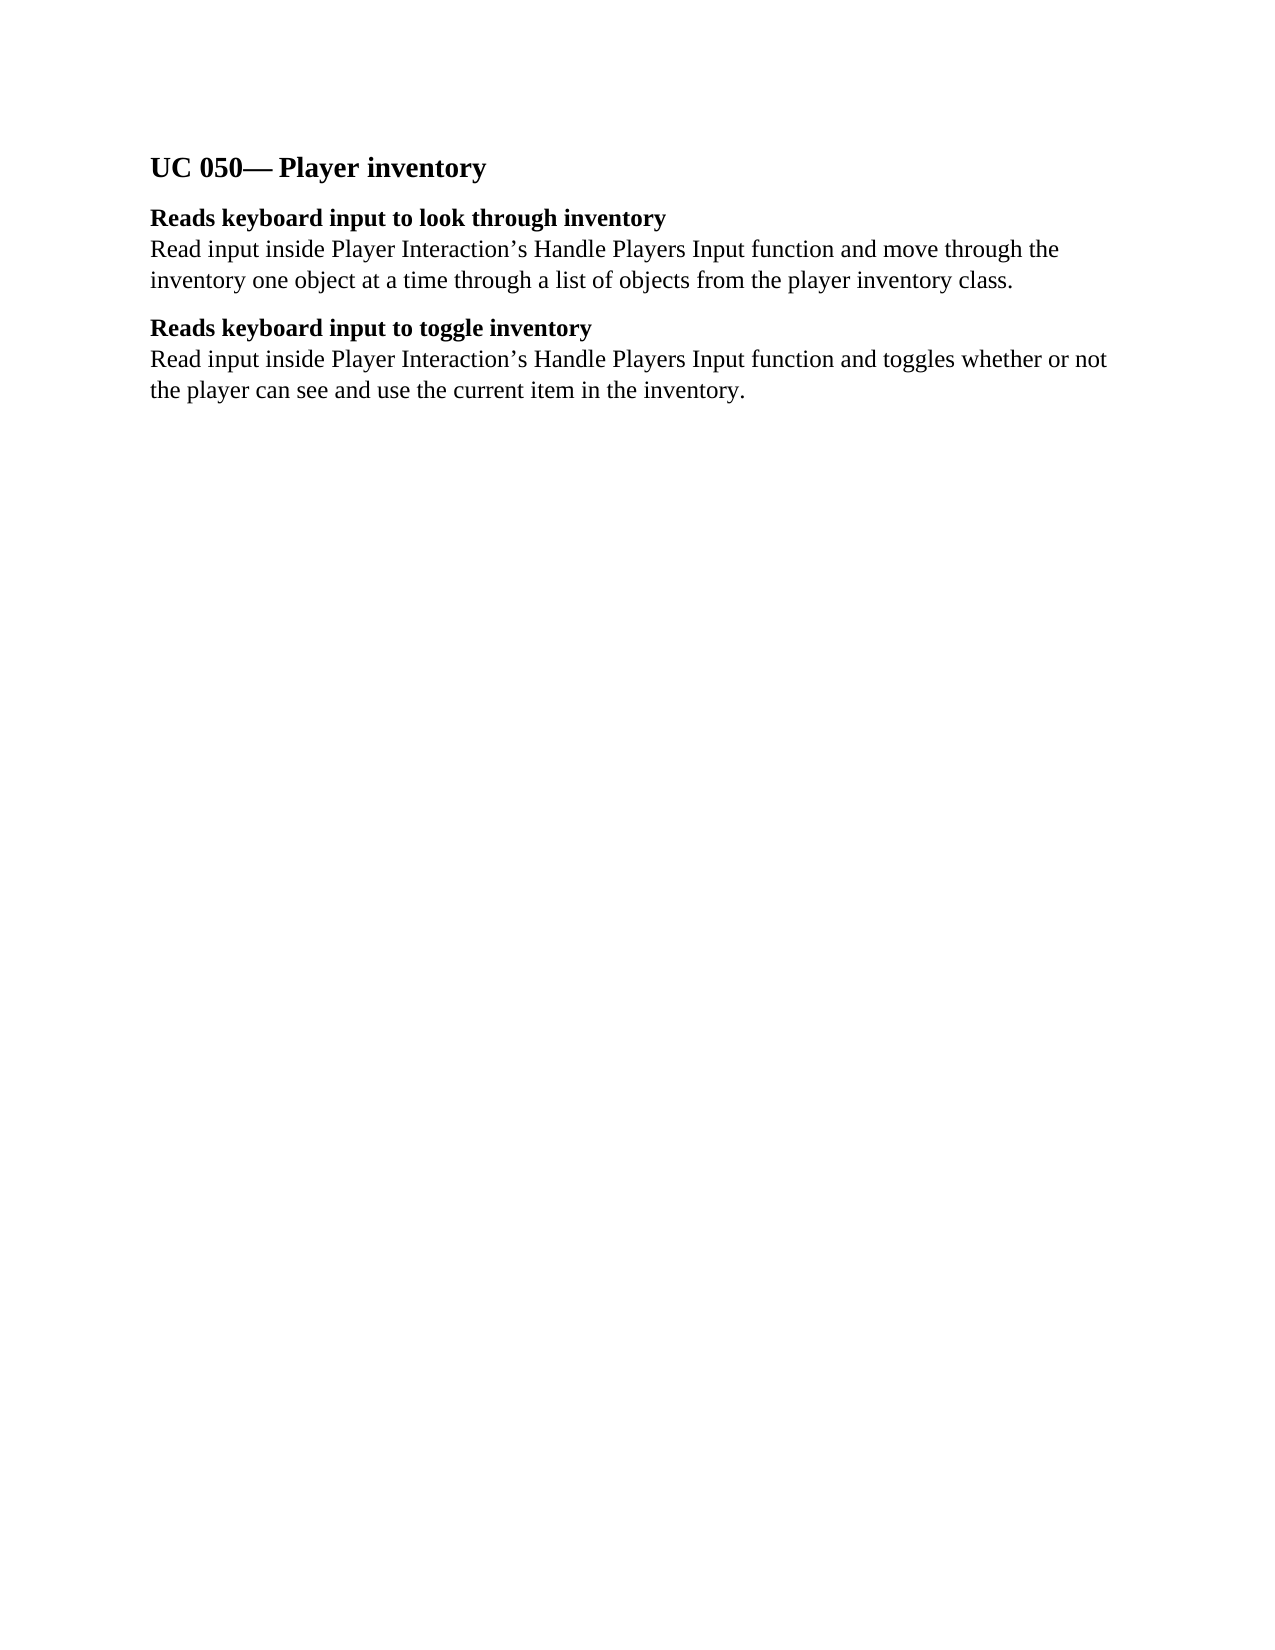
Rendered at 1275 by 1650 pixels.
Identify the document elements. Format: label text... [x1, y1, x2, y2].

text Reads keyboard input to look through inventory Read input inside Player Interaction’s Handle Players Input function and move through the inventory one object at a time through a list of objects from the player inventory class. [150, 203, 1125, 294]
text Reads keyboard input to toggle inventory Read input inside Player Interaction’s Handle Players Input function and toggles whether or not the player can see and use the current item in the inventory. [150, 313, 1125, 403]
text UC 050— Player inventory [150, 150, 1125, 183]
